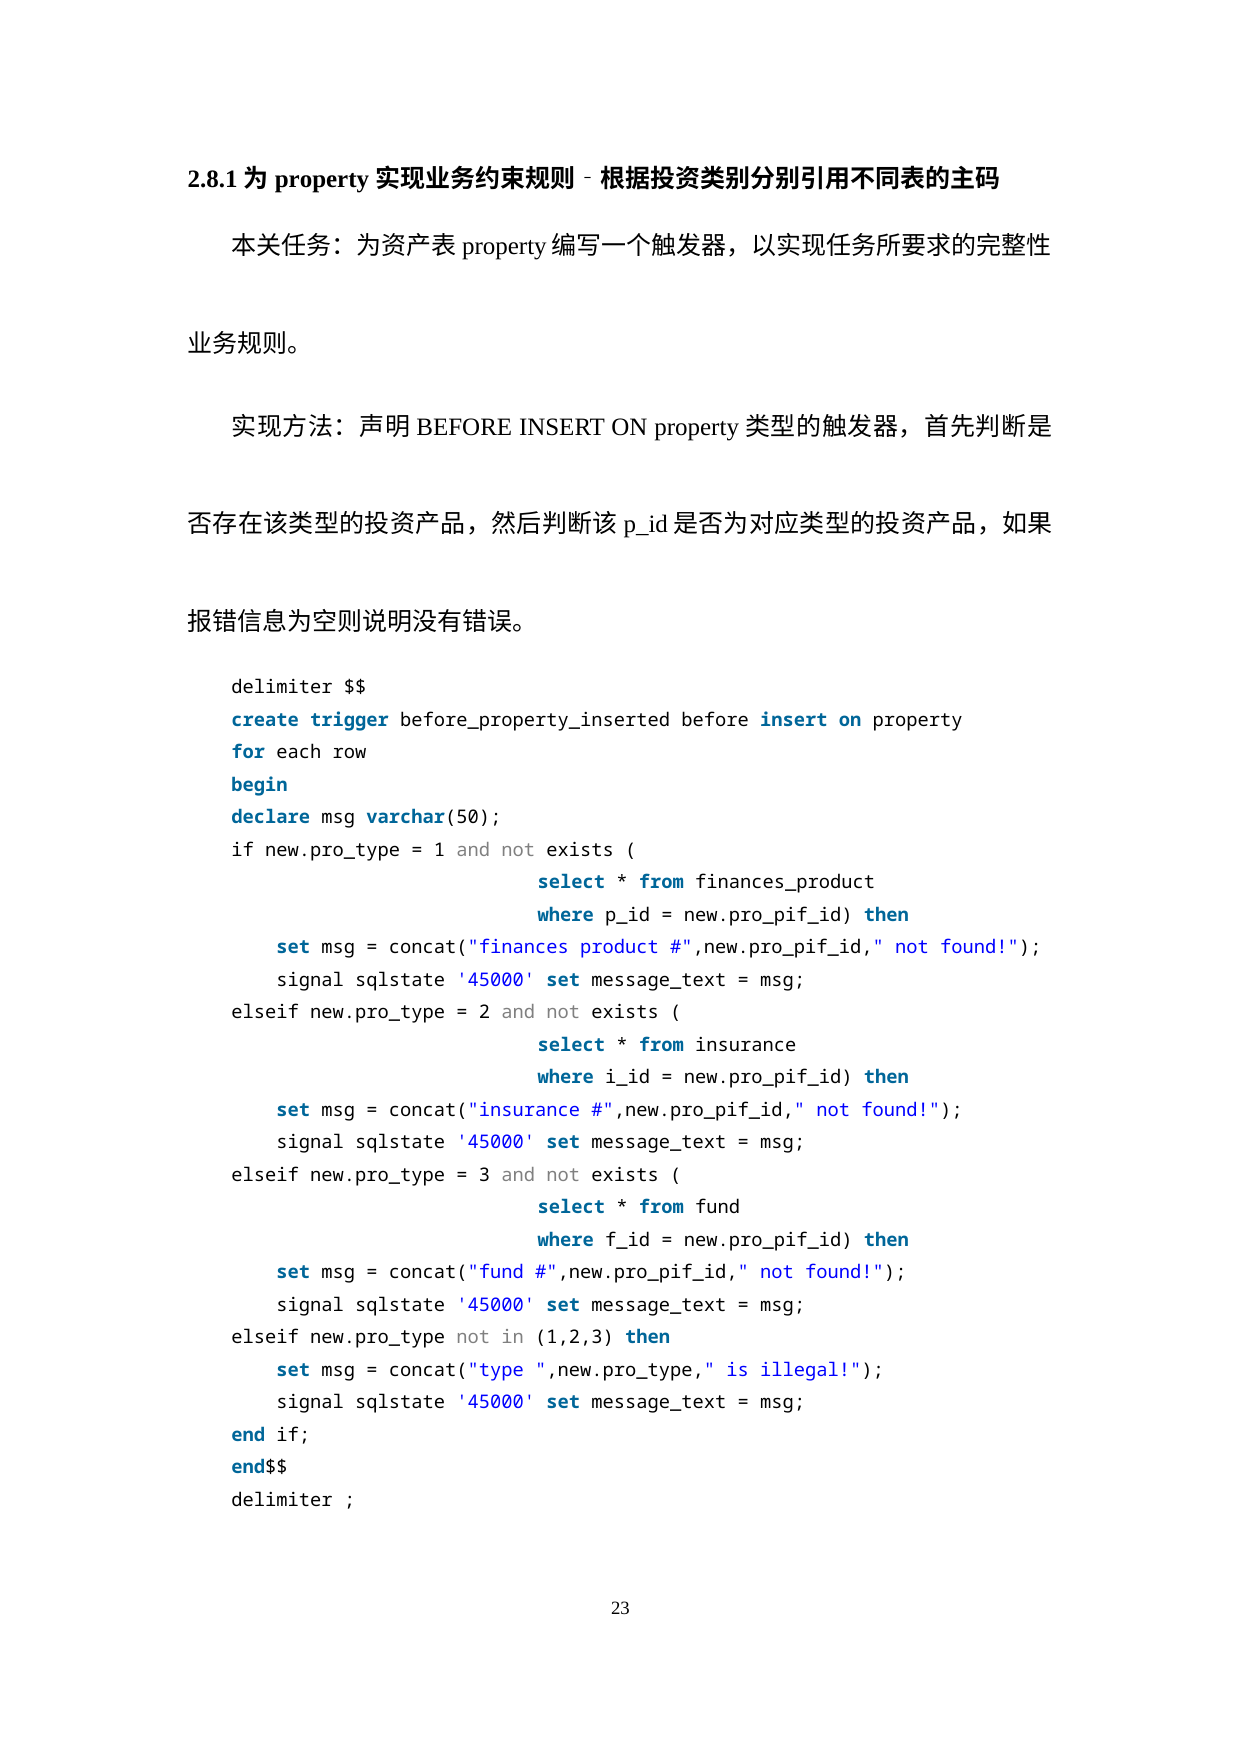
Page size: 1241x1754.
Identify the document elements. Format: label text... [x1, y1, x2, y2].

text select * from insurance [494, 1028, 1053, 1060]
text set msg = concat("fund #",new.pro_pif_id," not found!"); [187, 1255, 1053, 1288]
text signal sqlstate '45000' set message_text = msg; [187, 1385, 1053, 1418]
text where f_id = new.pro_pif_id) then [494, 1223, 1053, 1255]
text signal sqlstate '45000' set message_text = msg; [187, 1288, 1053, 1320]
text delimiter ; [187, 1483, 1053, 1515]
text elseif new.pro_type not in (1,2,3) then [187, 1320, 1053, 1353]
text end if; [187, 1418, 1053, 1450]
text create trigger before_property_inserted before insert on property [187, 703, 1053, 735]
text declare msg varchar(50); [187, 800, 1053, 833]
text elseif new.pro_type = 3 and not exists ( [187, 1158, 1053, 1190]
text where i_id = new.pro_pif_id) then [494, 1060, 1053, 1093]
text 实现方法：声明BEFORE INSERT ON property类型的触发器，首先判断是否存在该类型的投资产品，然后判断该p_id是否为对应类型的投资产品，如果报错信息为空则说明没有错误。 [187, 392, 1053, 652]
text end$$ [187, 1450, 1053, 1483]
text delimiter $$ [187, 670, 1053, 703]
text 本关任务：为资产表property编写一个触发器，以实现任务所要求的完整性业务规则。 [187, 211, 1053, 374]
text signal sqlstate '45000' set message_text = msg; [187, 963, 1053, 995]
text elseif new.pro_type = 2 and not exists ( [187, 995, 1053, 1028]
text begin [187, 768, 1053, 800]
text set msg = concat("insurance #",new.pro_pif_id," not found!"); [187, 1093, 1053, 1125]
text select * from fund [494, 1190, 1053, 1223]
text signal sqlstate '45000' set message_text = msg; [187, 1125, 1053, 1158]
text set msg = concat("finances product #",new.pro_pif_id," not found!"); [187, 930, 1053, 963]
subtitle 2.8.1 为 property 实现业务约束规则‐根据投资类别分别引用不同表的主码 [187, 158, 1053, 195]
text for each row [187, 735, 1053, 768]
text set msg = concat("type ",new.pro_type," is illegal!"); [187, 1353, 1053, 1385]
text select * from finances_product [494, 865, 1053, 898]
text where p_id = new.pro_pif_id) then [494, 898, 1053, 930]
text if new.pro_type = 1 and not exists ( [187, 833, 1053, 865]
